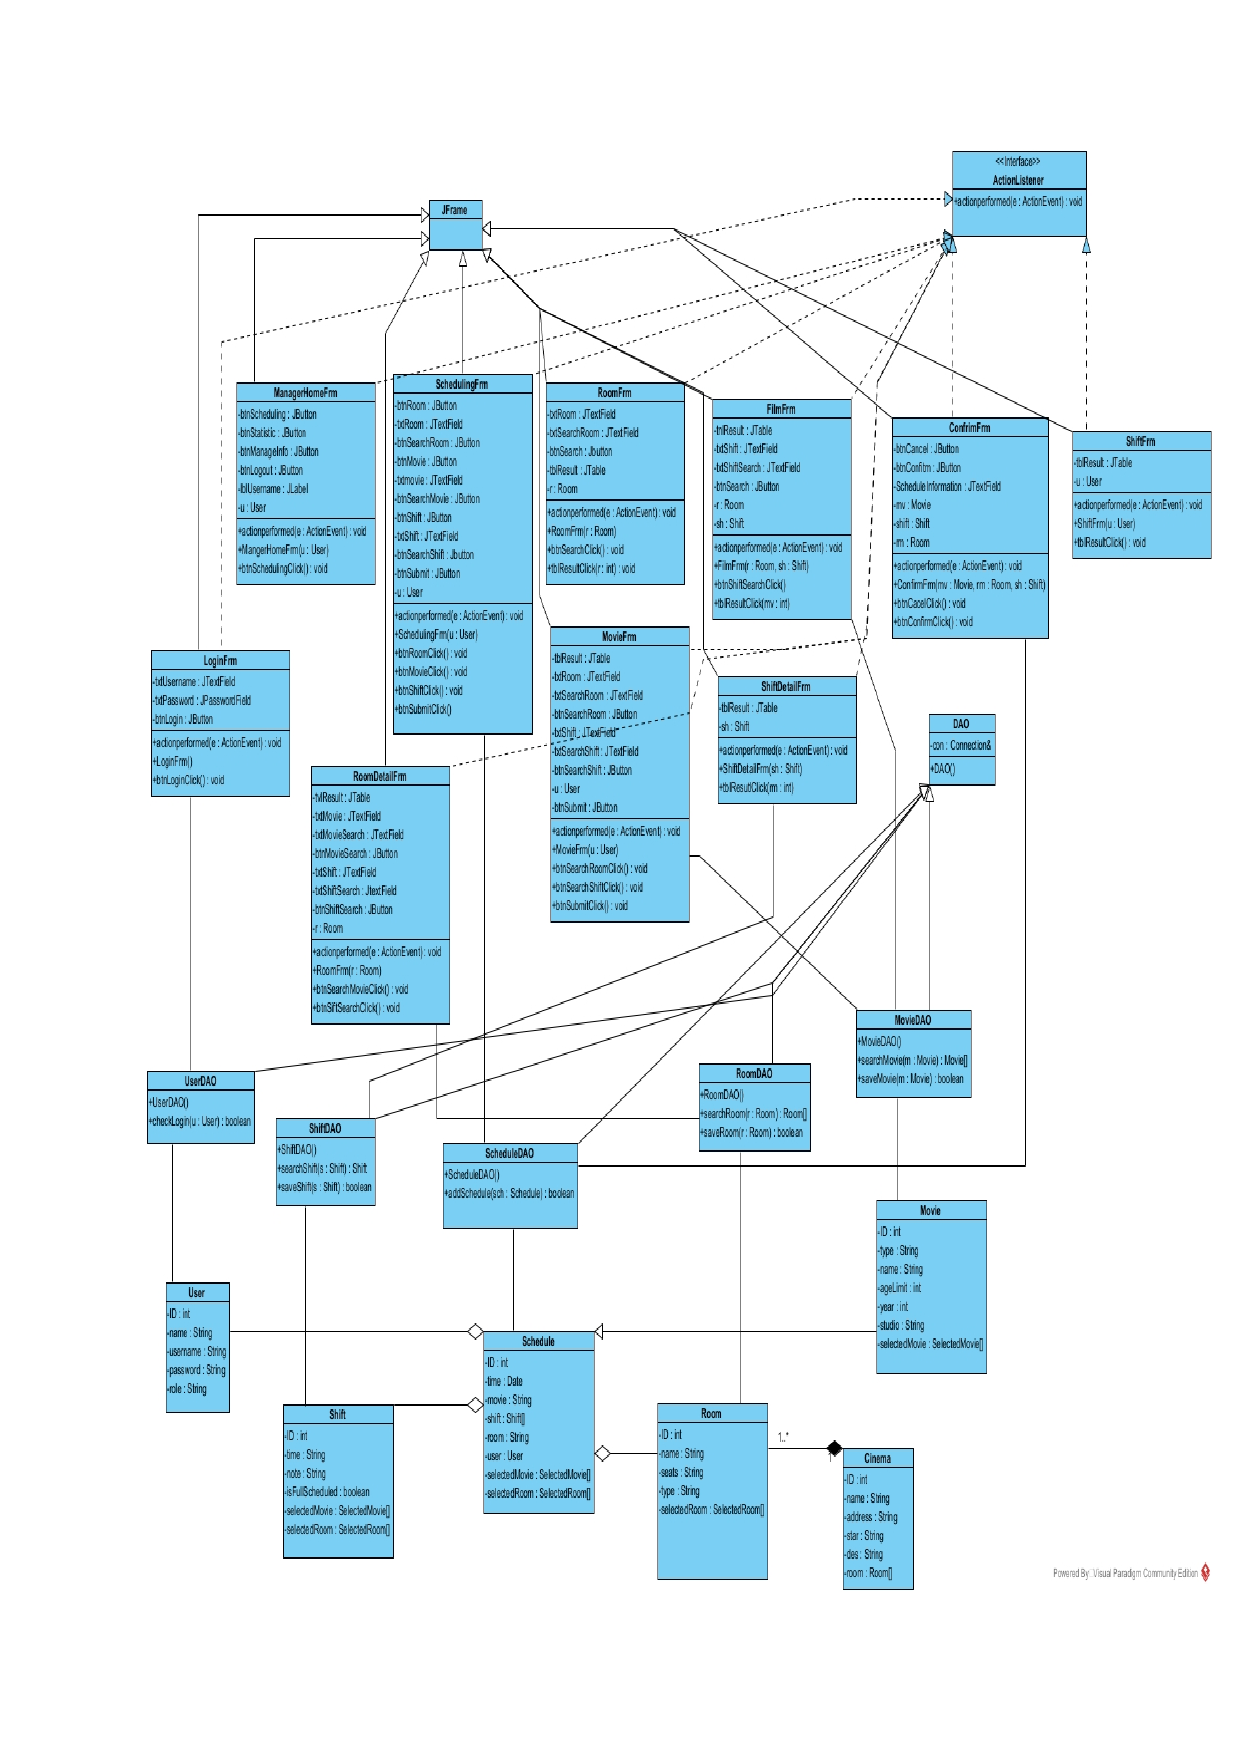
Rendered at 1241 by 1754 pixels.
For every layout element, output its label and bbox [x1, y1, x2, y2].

picture [147, 149, 1213, 1594]
